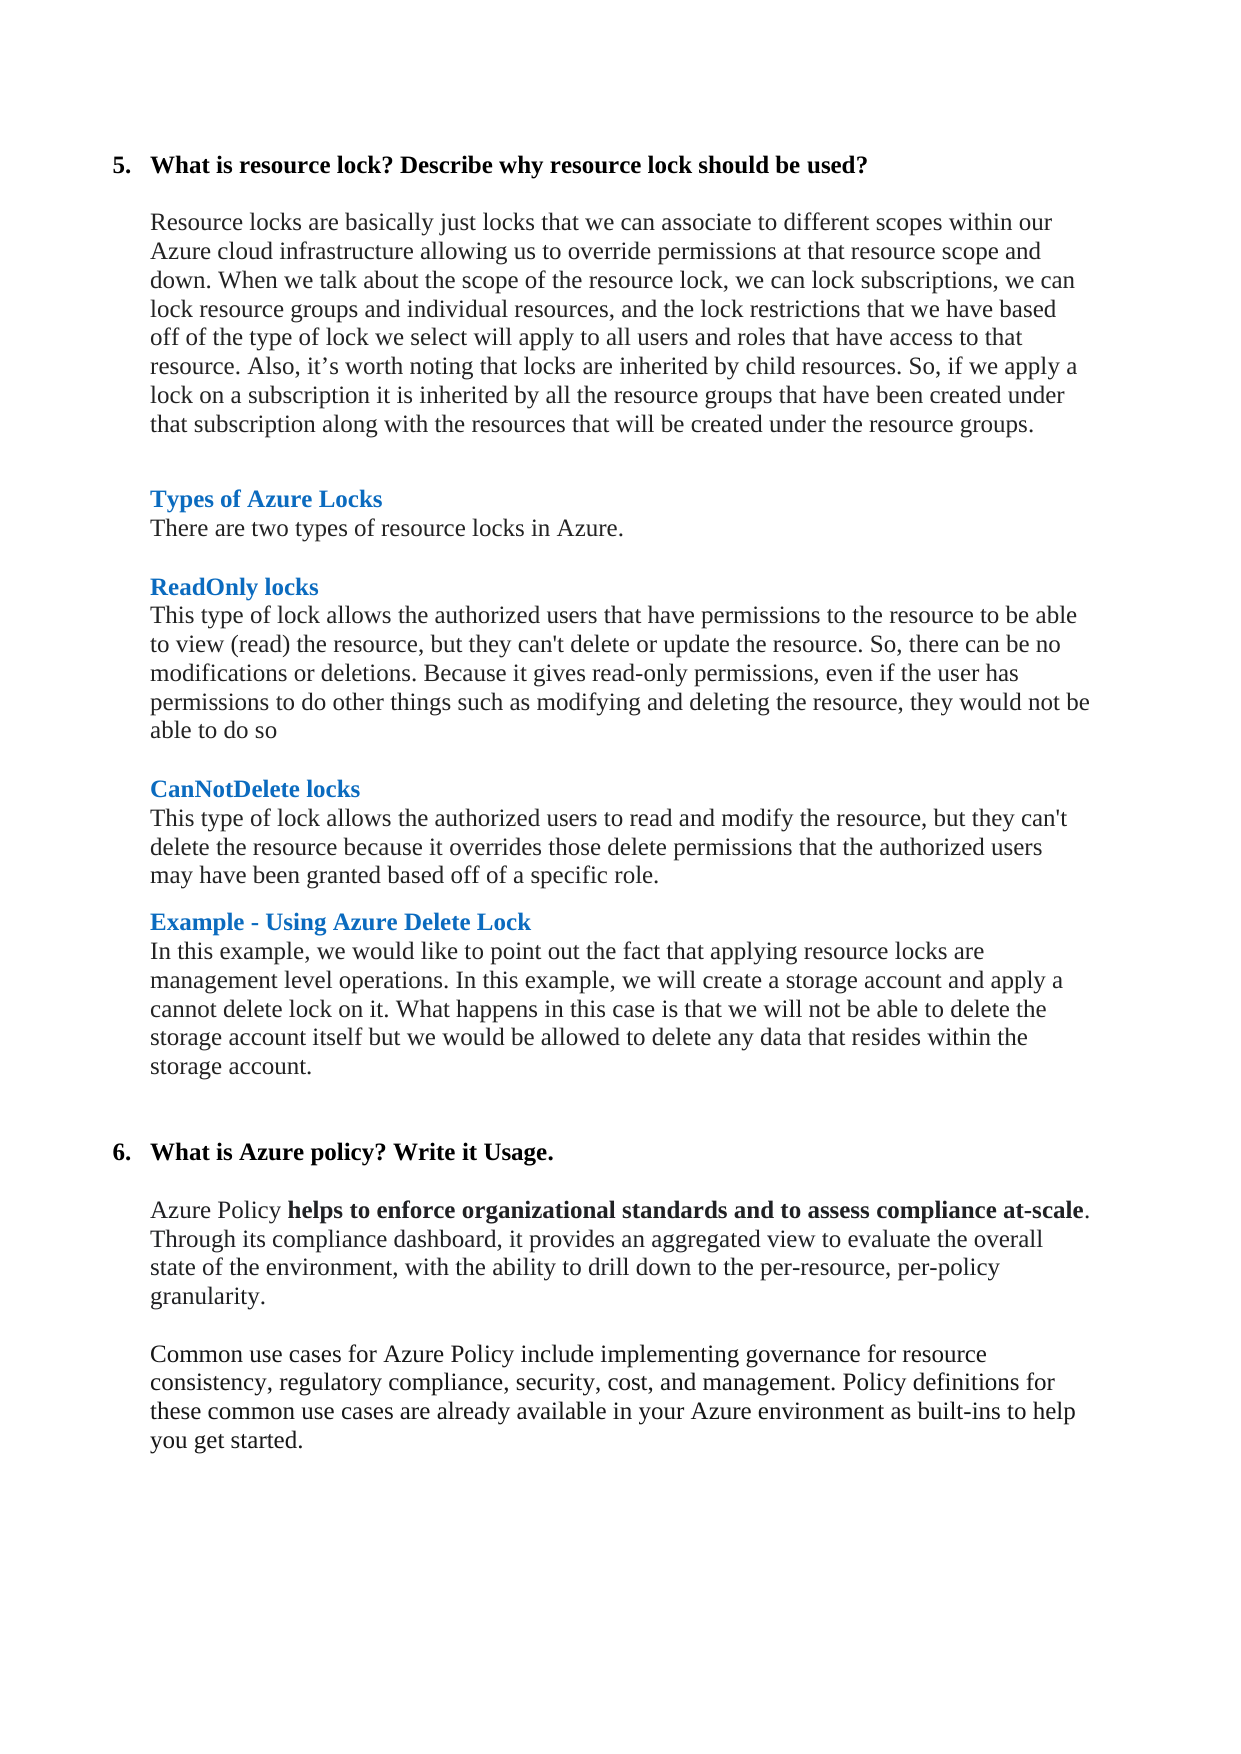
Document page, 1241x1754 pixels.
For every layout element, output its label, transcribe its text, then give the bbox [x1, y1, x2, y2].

text This type of lock allows the authorized users to read and modify the resource, but they can't delete the resource because it overrides those delete permissions that the authorized users may have been granted based off of a specific role. [150, 803, 1090, 889]
text Azure Policy helps to enforce organizational standards and to assess compliance at-scale. Through its compliance dashboard, it provides an aggregated view to evaluate the overall state of the environment, with the ability to drill down to the per-resource, per-policy granularity. [150, 1224, 1090, 1310]
list What is Azure policy? Write it Usage. [112, 1137, 1090, 1166]
text There are two types of resource locks in Azure. [150, 513, 1090, 542]
text Common use cases for Azure Policy include implementing governance for resource consistency, regulatory compliance, security, cost, and management. Policy definitions for these common use cases are already available in your Azure environment as built-ins to help you get started. [150, 1339, 1090, 1454]
subtitle ReadOnly locks [150, 571, 1090, 601]
list What is resource lock? Describe why resource lock should be used? [112, 150, 1090, 179]
subtitle CanNotDelete locks [150, 773, 1090, 803]
subtitle Example - Using Azure Delete Lock [150, 889, 1090, 936]
text Resource locks are basically just locks that we can associate to different scopes within our Azure cloud infrastructure allowing us to override permissions at that resource scope and down. When we talk about the scope of the resource lock, we can lock subscriptions, we can lock resource groups and individual resources, and the lock restrictions that we have based off of the type of lock we select will apply to all users and roles that have access to that resource. Also, it’s worth noting that locks are inherited by child resources. So, if we apply a lock on a subscription it is inherited by all the resource groups that have been created under that subscription along with the resources that will be created under the resource groups. [150, 207, 1090, 437]
text In this example, we would like to point out the fact that applying resource locks are management level operations. In this example, we will create a storage account and apply a cannot delete lock on it. What happens in this case is that we will not be able to delete the storage account itself but we would be allowed to delete any data that resides within the storage account. [150, 936, 1090, 1080]
text This type of lock allows the authorized users that have permissions to the resource to be able to view (read) the resource, but they can't delete or update the resource. So, there can be no modifications or deletions. Because it gives read-only permissions, even if the user has permissions to do other things such as modifying and deleting the resource, they would not be able to do so [150, 601, 1090, 744]
subtitle Types of Azure Locks [150, 466, 1090, 513]
